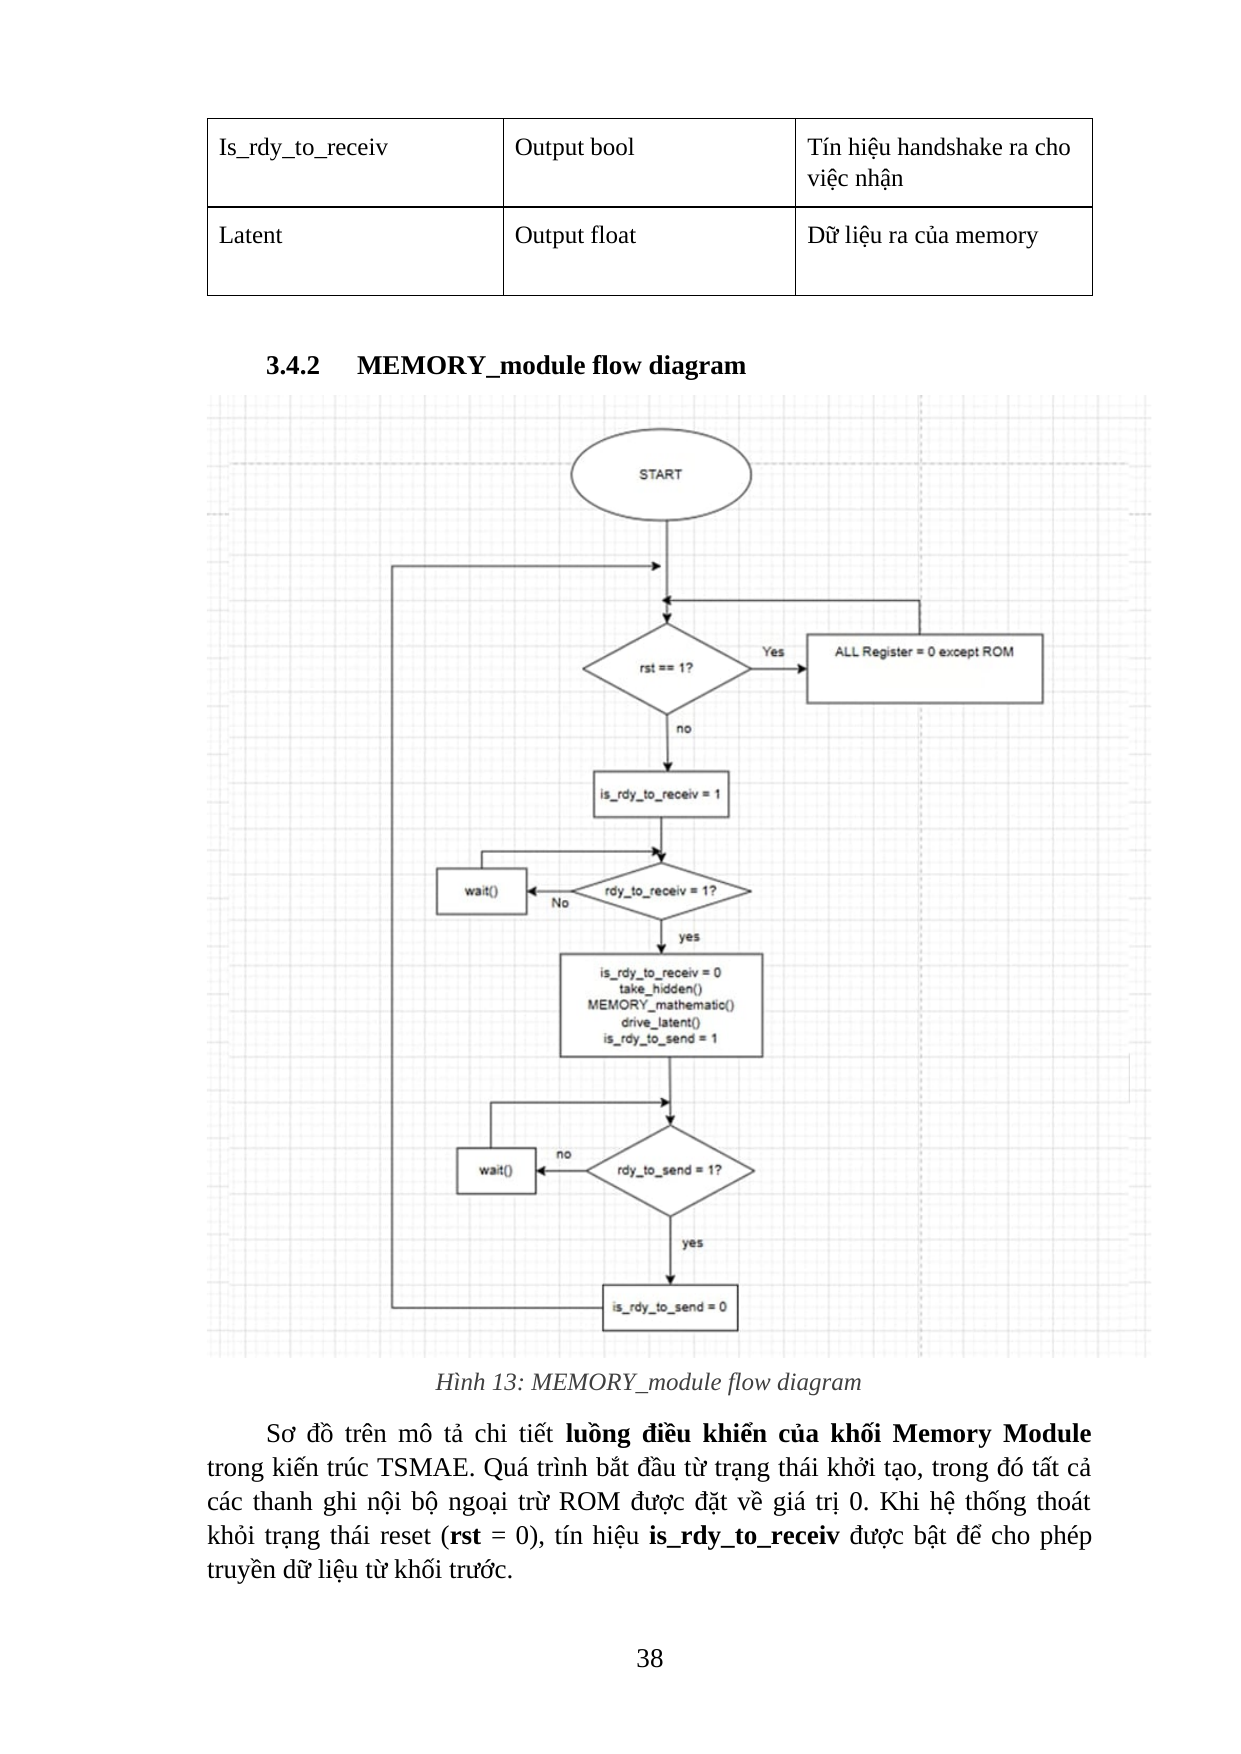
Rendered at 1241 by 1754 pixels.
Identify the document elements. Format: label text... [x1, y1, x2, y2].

table_cell Tín hiệu handshake ra cho việc nhận [796, 119, 1092, 206]
subtitle MEMORY_module flow diagram [266, 349, 1092, 380]
table_cell Latent [208, 208, 503, 295]
table_cell Dữ liệu ra của memory [796, 208, 1092, 295]
table_cell Output float [504, 208, 795, 295]
text Sơ đồ trên mô tả chi tiết luồng điều khiển của khối Memory Module trong kiến trúc TSMAE. Quá trình bắt đầu từ trạng thái khởi tạo, trong đó tất cả các thanh ghi nội bộ ngoại trừ ROM được đặt về giá trị 0. Khi hệ thống thoát khỏi trạng thái reset (rst = 0), tín hiệu is_rdy_to_receiv được bật để cho phép truyền dữ liệu từ khối trước. [207, 1417, 1092, 1585]
table_cell Output bool [504, 119, 795, 206]
table_cell Is_rdy_to_receiv [208, 119, 503, 206]
picture [206, 395, 1152, 1358]
